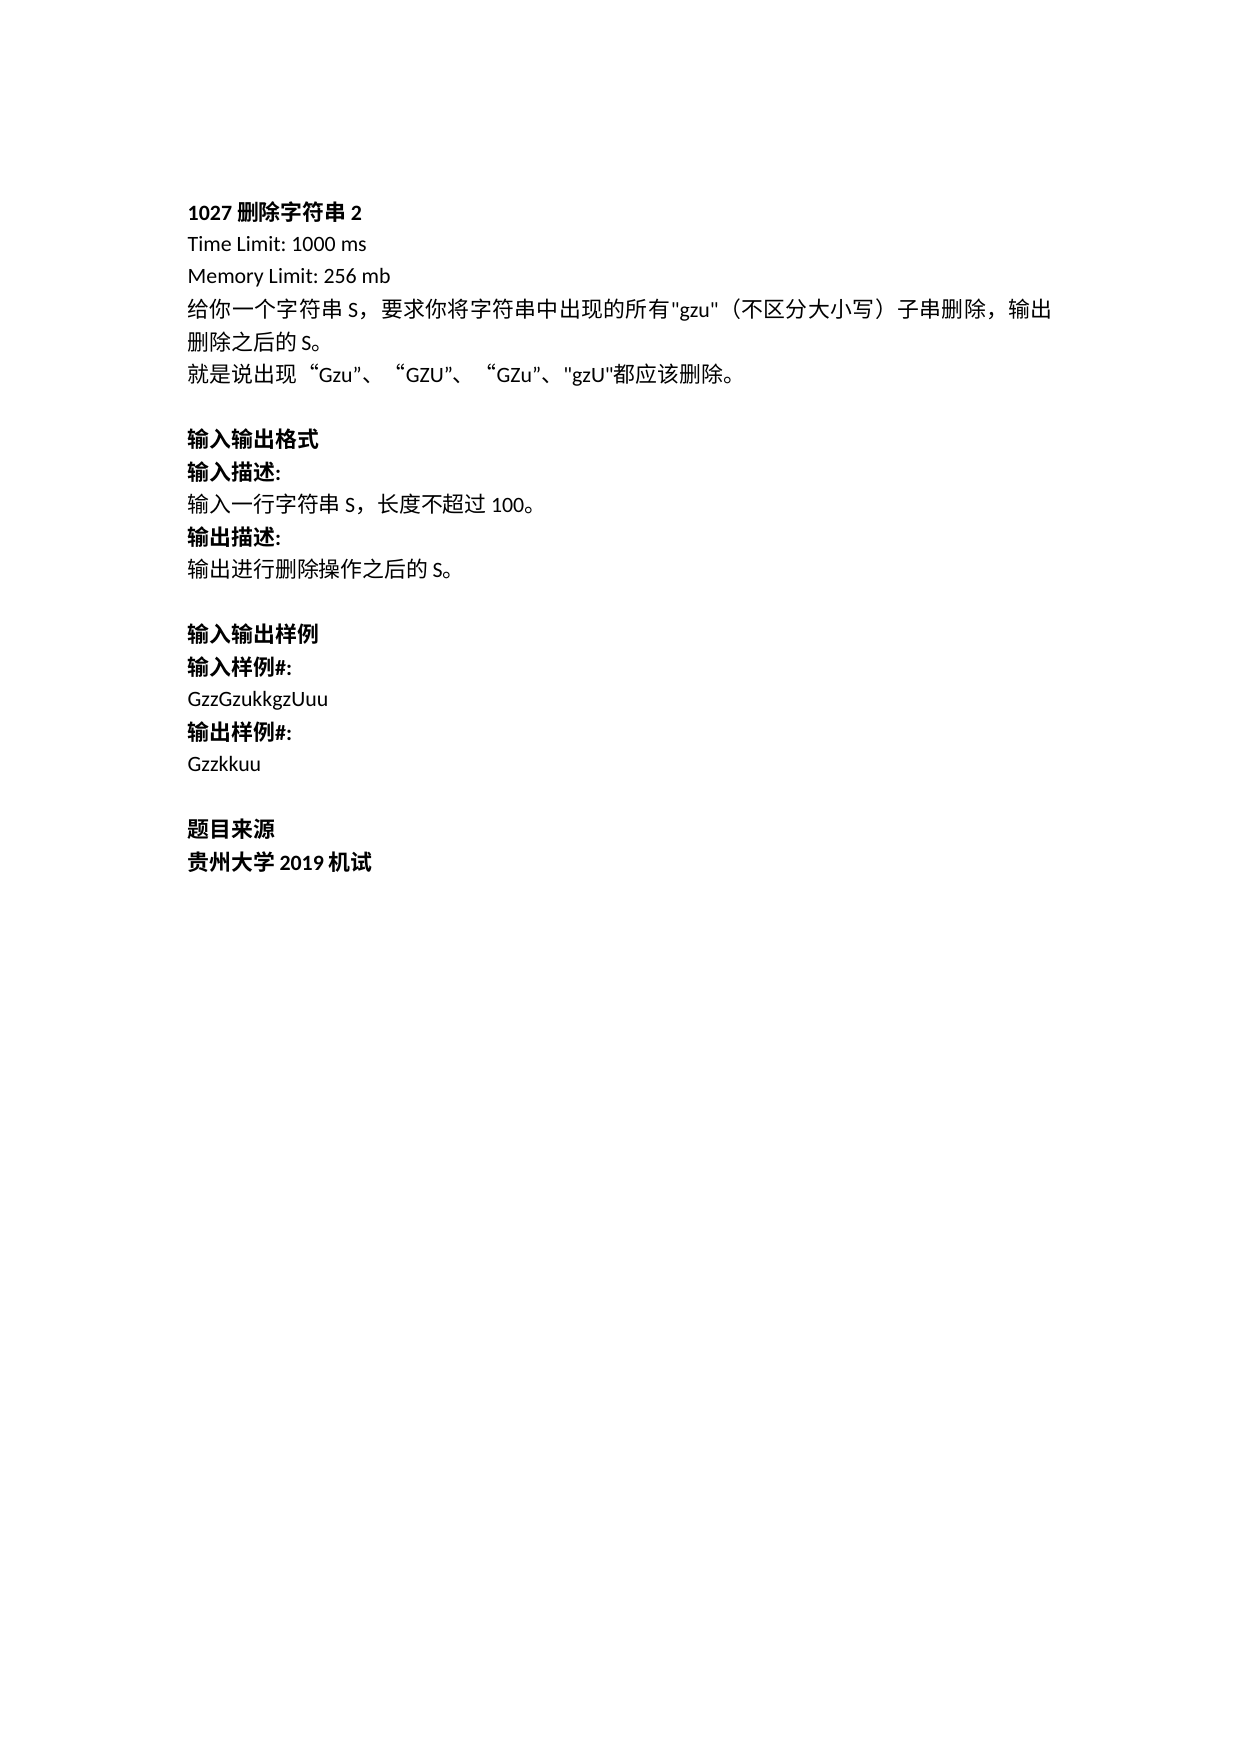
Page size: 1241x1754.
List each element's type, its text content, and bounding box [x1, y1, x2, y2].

text 输出样例#: [187, 714, 1053, 747]
text 就是说出现“Gzu”、“GZU”、“GZu”、"gzU"都应该删除。 [187, 357, 1053, 389]
text 输入输出样例 [187, 617, 1053, 649]
text Gzzkkuu [187, 747, 1053, 779]
text Memory Limit: 256 mb [187, 259, 1053, 292]
text 输入描述: [187, 454, 1053, 487]
text 输入输出格式 [187, 422, 1053, 454]
text Time Limit: 1000 ms [187, 227, 1053, 259]
text 输出描述: [187, 519, 1053, 552]
text 给你一个字符串S，要求你将字符串中出现的所有"gzu"（不区分大小写）子串删除，输出删除之后的S。 [187, 292, 1053, 357]
text 输出进行删除操作之后的S。 [187, 552, 1053, 584]
text GzzGzukkgzUuu [187, 682, 1053, 714]
text 1027 删除字符串2 [187, 194, 1053, 227]
text 贵州大学2019机试 [187, 844, 1053, 877]
text 输入样例#: [187, 649, 1053, 682]
text 题目来源 [187, 812, 1053, 844]
text 输入一行字符串S，长度不超过100。 [187, 487, 1053, 519]
